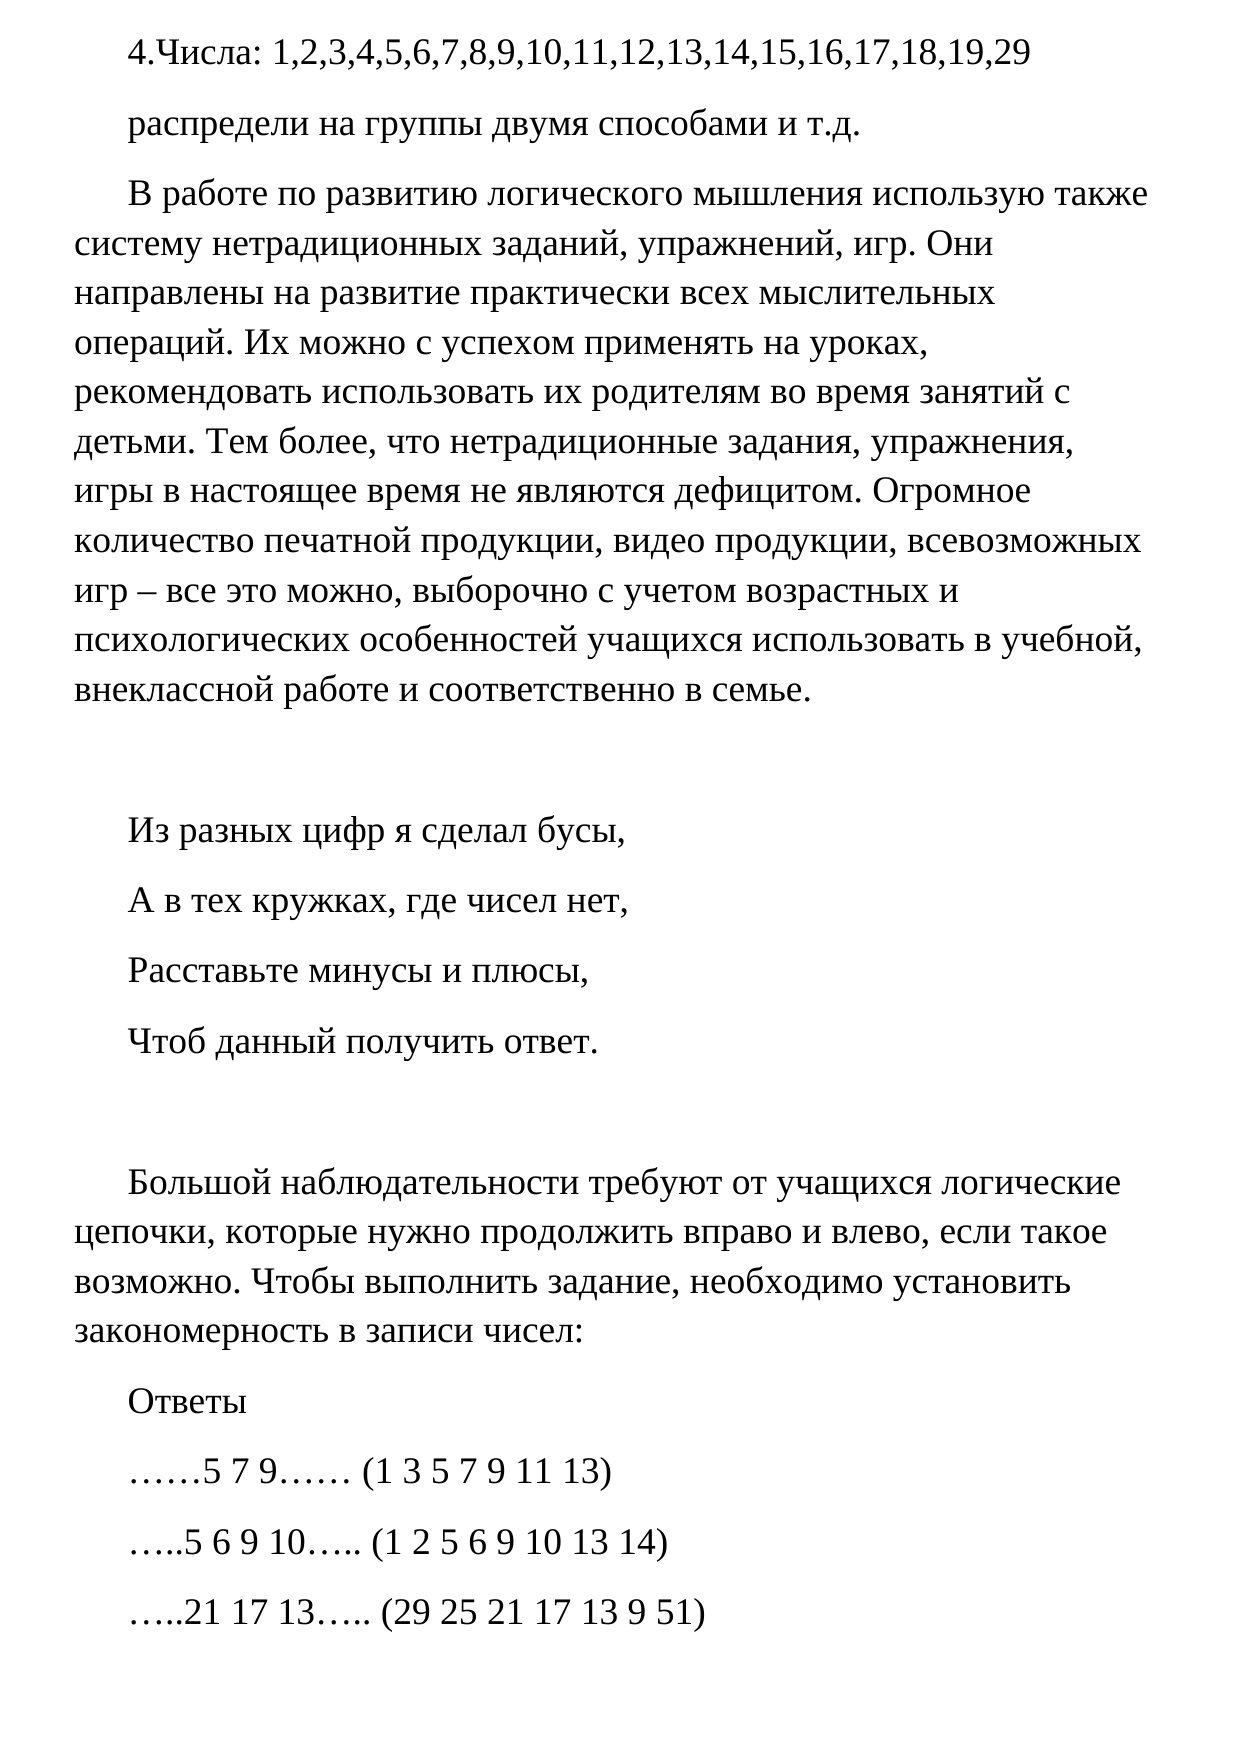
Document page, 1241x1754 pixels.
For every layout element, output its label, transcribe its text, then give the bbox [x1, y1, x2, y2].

text В работе по развитию логического мышления использую также систему нетрадиционных заданий, упражнений, игр. Они направлены на развитие практически всех мыслительных операций. Их можно с успехом применять на уроках, рекомендовать использовать их родителям во время занятий с детьми. Тем более, что нетрадиционные задания, упражнения, игры в настоящее время не являются дефицитом. Огромное количество печатной продукции, видео продукции, всевозможных игр – все это можно, выборочно с учетом возрастных и психологических особенностей учащихся использовать в учебной, внеклассной работе и соответственно в семье. [74, 170, 1152, 709]
text Большой наблюдательности требуют от учащихся логические цепочки, которые нужно продолжить вправо и влево, если такое возможно. Чтобы выполнить задание, необходимо установить закономерность в записи чисел: [74, 1159, 1152, 1351]
text Расставьте минусы и плюсы, [74, 948, 1152, 991]
text А в тех кружках, где чисел нет, [74, 877, 1152, 921]
text Из разных цифр я сделал бусы, [74, 807, 1152, 850]
text 4.Числа: 1,2,3,4,5,6,7,8,9,10,11,12,13,14,15,16,17,18,19,29 [74, 29, 1152, 73]
text …..21 17 13….. (29 25 21 17 13 9 51) [74, 1589, 1152, 1633]
text распредели на группы двумя способами и т.д. [74, 100, 1152, 143]
text Чтоб данный получить ответ. [74, 1018, 1152, 1061]
text ……5 7 9…… (1 3 5 7 9 11 13) [74, 1449, 1152, 1492]
text …..5 6 9 10….. (1 2 5 6 9 10 13 14) [74, 1519, 1152, 1562]
text Ответы [74, 1378, 1152, 1421]
